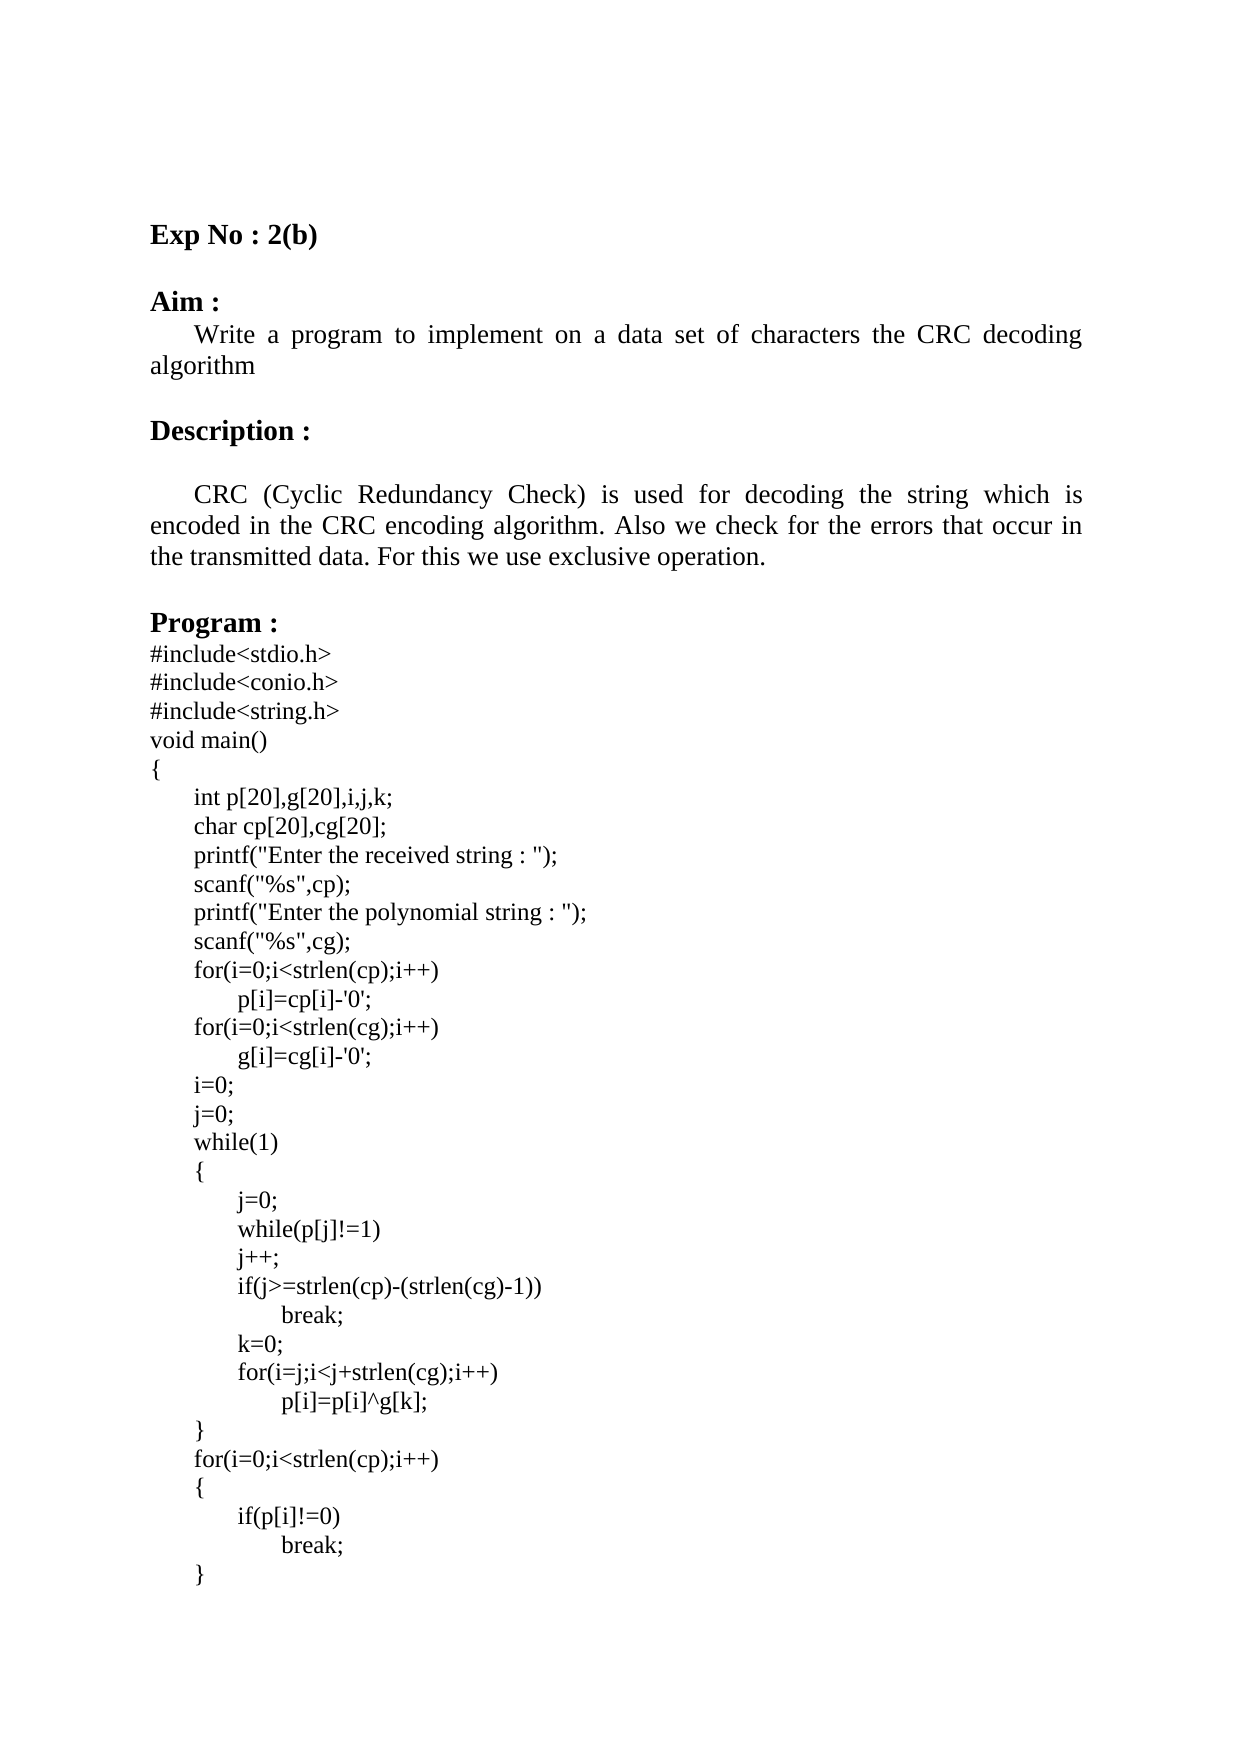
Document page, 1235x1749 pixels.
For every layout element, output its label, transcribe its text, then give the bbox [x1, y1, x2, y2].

text j++; [150, 1242, 1084, 1271]
text void main() [150, 725, 1084, 754]
text } [150, 1415, 1084, 1444]
text Aim : [150, 284, 1084, 318]
text i=0; [150, 1070, 1084, 1099]
text while(p[j]!=1) [150, 1214, 1084, 1242]
text { [150, 1472, 1084, 1501]
text scanf("%s",cg); [150, 926, 1084, 955]
text CRC (Cyclic Redundancy Check) is used for decoding the string which is encoded in the CRC encoding algorithm. Also we check for the errors that occur in the transmitted data. For this we use exclusive operation. [150, 478, 1084, 572]
text } [150, 1559, 1084, 1587]
text { [150, 754, 1084, 782]
text p[i]=p[i]^g[k]; [150, 1386, 1084, 1415]
text #include<string.h> [150, 696, 1084, 725]
text g[i]=cg[i]-'0'; [150, 1041, 1084, 1070]
text break; [150, 1530, 1084, 1559]
text char cp[20],cg[20]; [150, 811, 1084, 840]
text for(i=0;i<strlen(cp);i++) [150, 955, 1084, 984]
text int p[20],g[20],i,j,k; [150, 782, 1084, 811]
text k=0; [150, 1329, 1084, 1357]
text printf("Enter the polynomial string : "); [150, 897, 1084, 926]
text #include<conio.h> [150, 667, 1084, 696]
text Write a program to implement on a data set of characters the CRC decoding algorithm [150, 318, 1084, 380]
text for(i=0;i<strlen(cp);i++) [150, 1444, 1084, 1472]
text while(1) [150, 1127, 1084, 1156]
text scanf("%s",cp); [150, 869, 1084, 897]
text Description : [150, 413, 1084, 447]
text p[i]=cp[i]-'0'; [150, 984, 1084, 1012]
text Program : [150, 605, 1084, 639]
text #include<stdio.h> [150, 639, 1084, 667]
text break; [150, 1300, 1084, 1329]
text for(i=0;i<strlen(cg);i++) [150, 1012, 1084, 1041]
text for(i=j;i<j+strlen(cg);i++) [150, 1357, 1084, 1386]
text Exp No : 2(b) [150, 217, 1084, 251]
text printf("Enter the received string : "); [150, 840, 1084, 869]
text j=0; [150, 1185, 1084, 1214]
text if(p[i]!=0) [150, 1501, 1084, 1530]
text j=0; [150, 1099, 1084, 1127]
text if(j>=strlen(cp)-(strlen(cg)-1)) [150, 1271, 1084, 1300]
text { [150, 1156, 1084, 1185]
